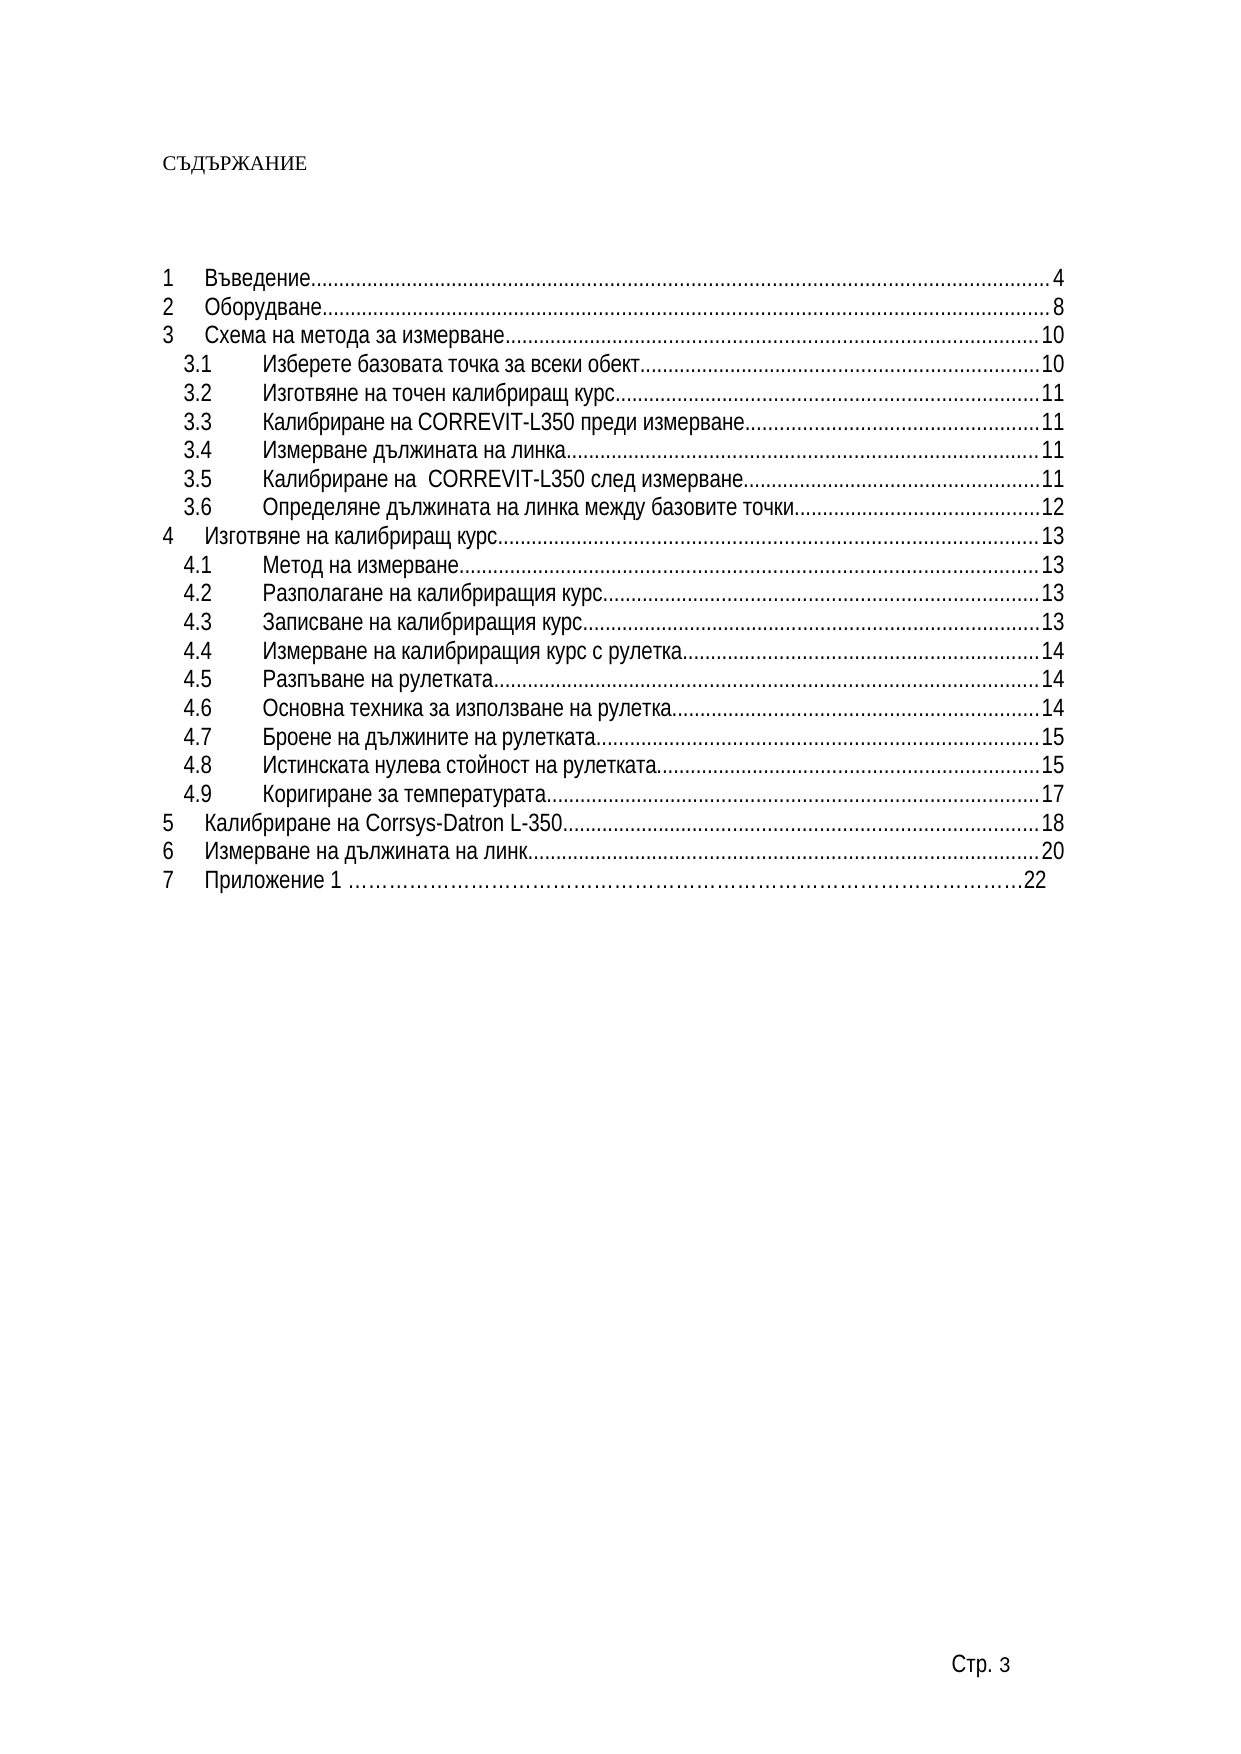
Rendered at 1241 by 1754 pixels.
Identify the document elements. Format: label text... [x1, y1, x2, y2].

text СЪДЪРЖАНИЕ [162, 151, 1065, 175]
